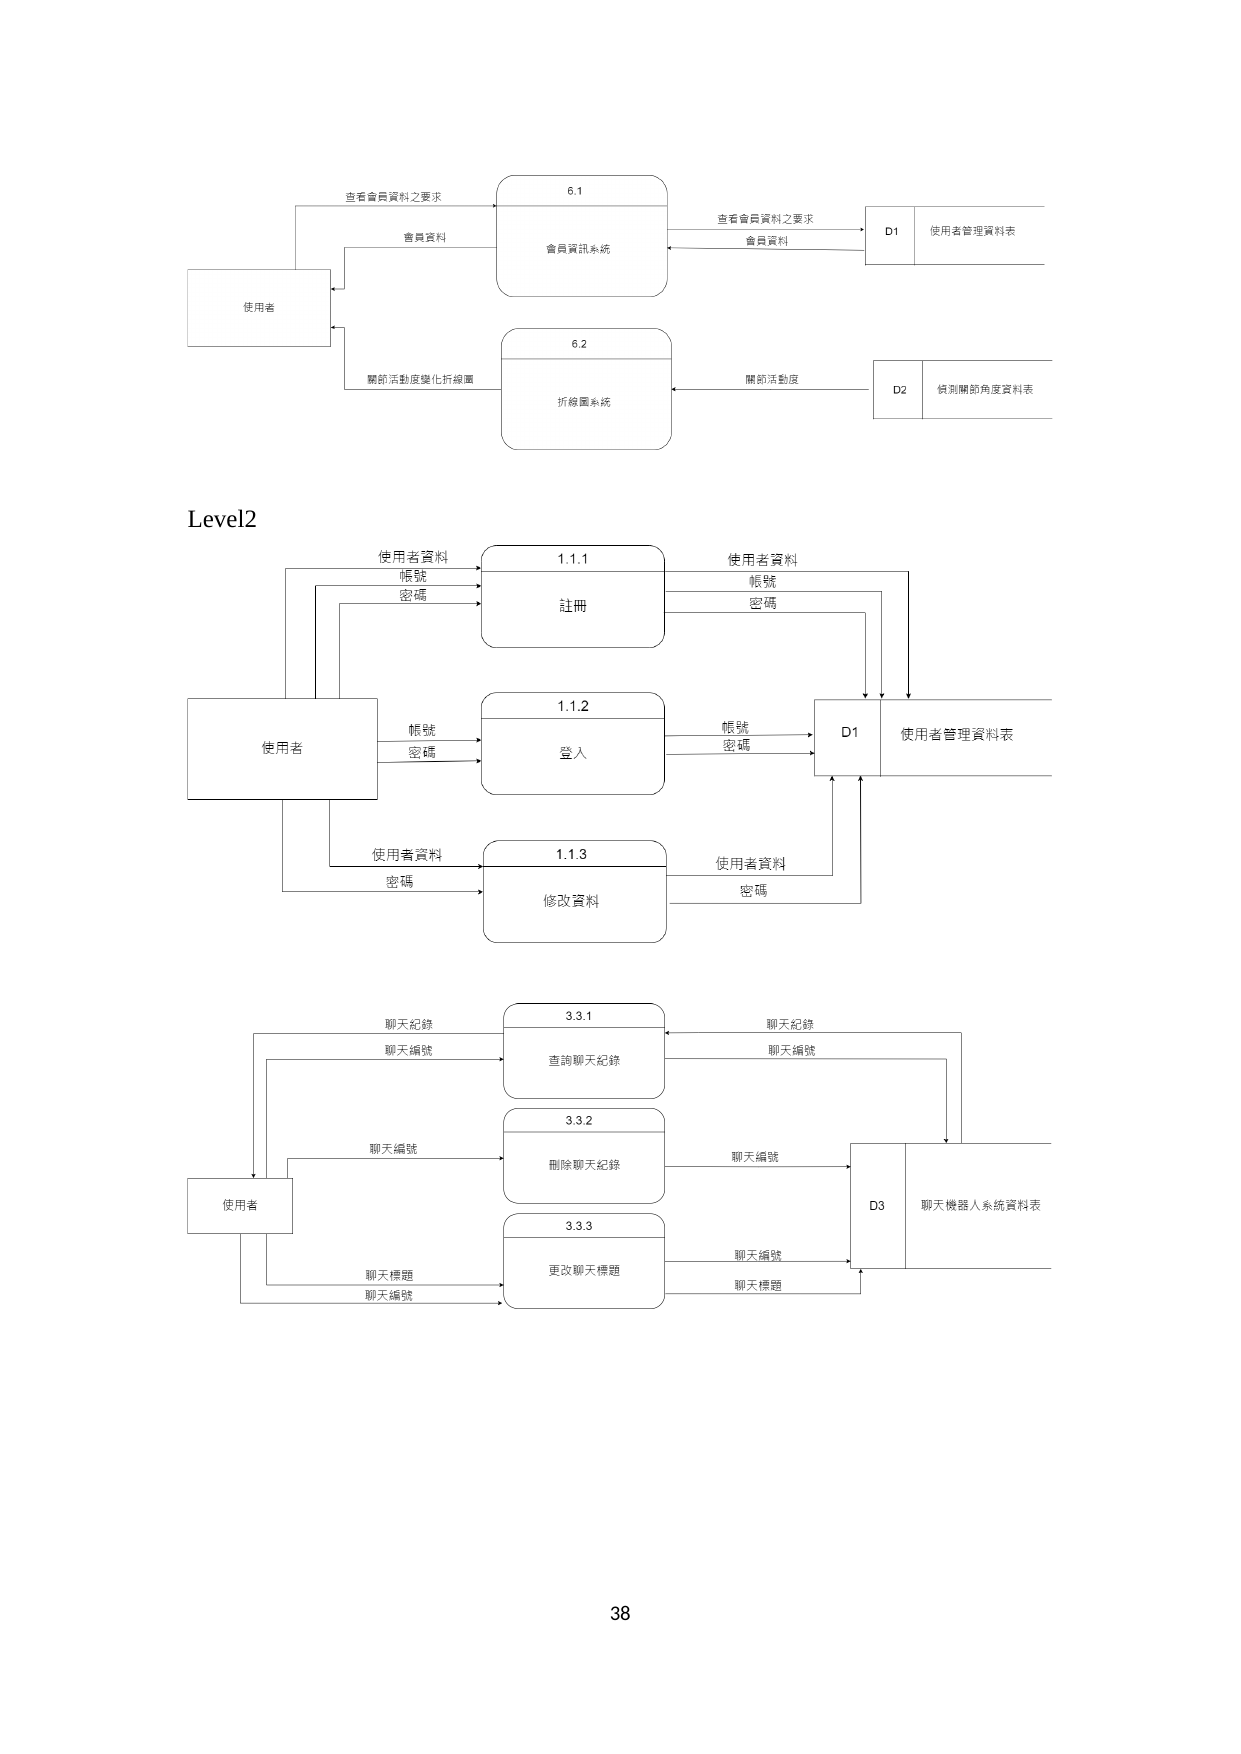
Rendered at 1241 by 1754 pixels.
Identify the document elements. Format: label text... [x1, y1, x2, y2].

picture [187, 545, 1053, 943]
picture [187, 175, 1053, 450]
picture [187, 1003, 1053, 1309]
text Level2 [187, 500, 1053, 537]
